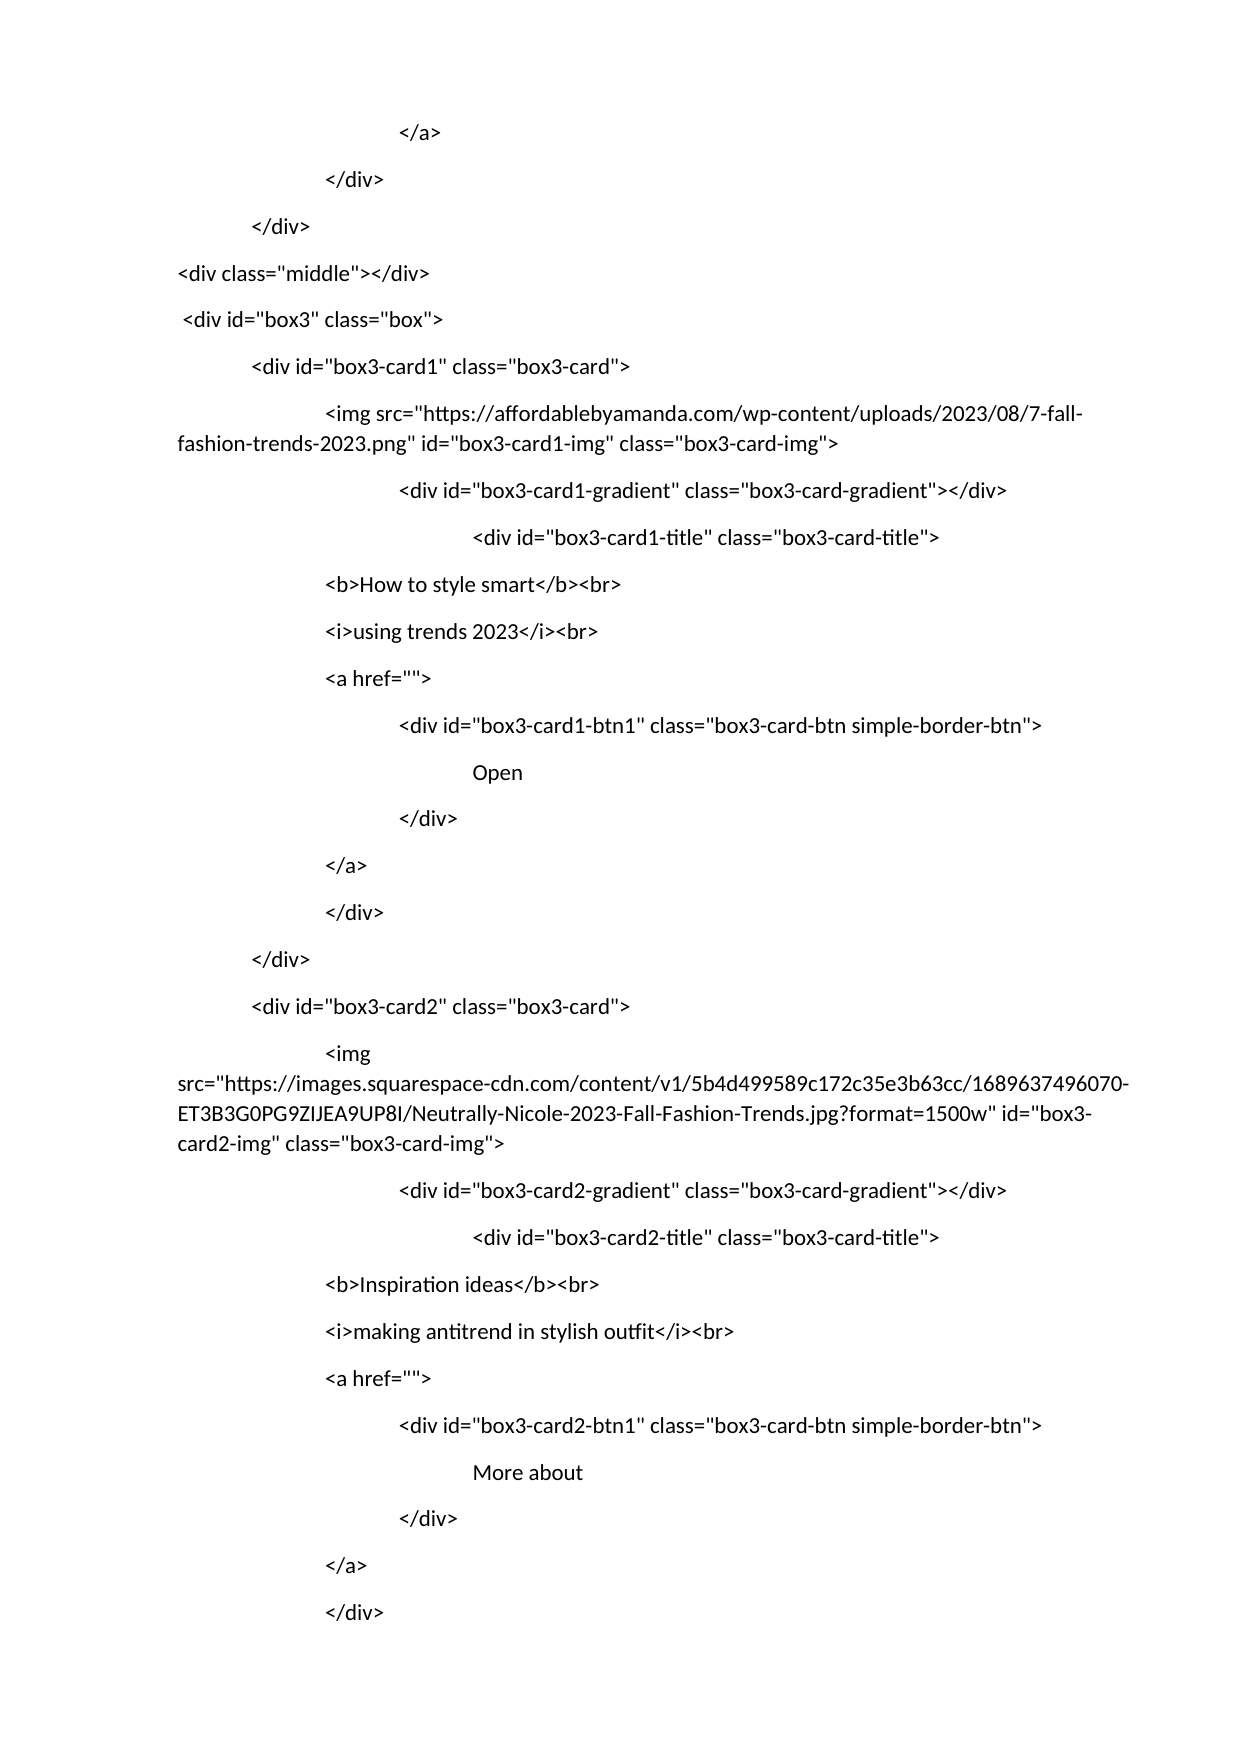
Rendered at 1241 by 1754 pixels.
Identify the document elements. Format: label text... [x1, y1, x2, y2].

text Open [177, 758, 1152, 786]
text <div id="box3" class="box"> [177, 306, 1152, 334]
text </div> [177, 165, 1152, 193]
text </div> [177, 945, 1152, 973]
text </div> [177, 1504, 1152, 1533]
text </div> [177, 1598, 1152, 1626]
text <div id="box3-card1-btn1" class="box3-card-btn simple-border-btn"> [177, 711, 1152, 739]
text <div id="box3-card1-gradient" class="box3-card-gradient"></div> [177, 476, 1152, 504]
text <a href=""> [177, 1364, 1152, 1392]
text <div id="box3-card2" class="box3-card"> [177, 992, 1152, 1020]
text <img src="https://images.squarespace-cdn.com/content/v1/5b4d499589c172c35e3b63cc/1689637496070-ET3B3G0PG9ZIJEA9UP8I/Neutrally-Nicole-2023-Fall-Fashion-Trends.jpg?format=1500w" id="box3-card2-img" class="box3-card-img"> [177, 1039, 1152, 1158]
text <div class="middle"></div> [177, 259, 1152, 287]
text <b>Inspiration ideas</b><br> [177, 1270, 1152, 1298]
text <div id="box3-card2-gradient" class="box3-card-gradient"></div> [177, 1176, 1152, 1204]
text </a> [177, 118, 1152, 146]
text <i>making antitrend in stylish outfit</i><br> [177, 1317, 1152, 1345]
text </div> [177, 804, 1152, 833]
text <div id="box3-card2-title" class="box3-card-title"> [177, 1223, 1152, 1251]
text </div> [177, 212, 1152, 240]
text <div id="box3-card2-btn1" class="box3-card-btn simple-border-btn"> [177, 1411, 1152, 1439]
text More about [177, 1458, 1152, 1486]
text <div id="box3-card1-title" class="box3-card-title"> [177, 523, 1152, 551]
text </a> [177, 851, 1152, 879]
text <i>using trends 2023</i><br> [177, 617, 1152, 645]
text </div> [177, 898, 1152, 926]
text <img src="https://affordablebyamanda.com/wp-content/uploads/2023/08/7-fall-fashion-trends-2023.png" id="box3-card1-img" class="box3-card-img"> [177, 399, 1152, 458]
text <div id="box3-card1" class="box3-card"> [177, 352, 1152, 381]
text <b>How to style smart</b><br> [177, 570, 1152, 598]
text <a href=""> [177, 664, 1152, 692]
text </a> [177, 1551, 1152, 1579]
